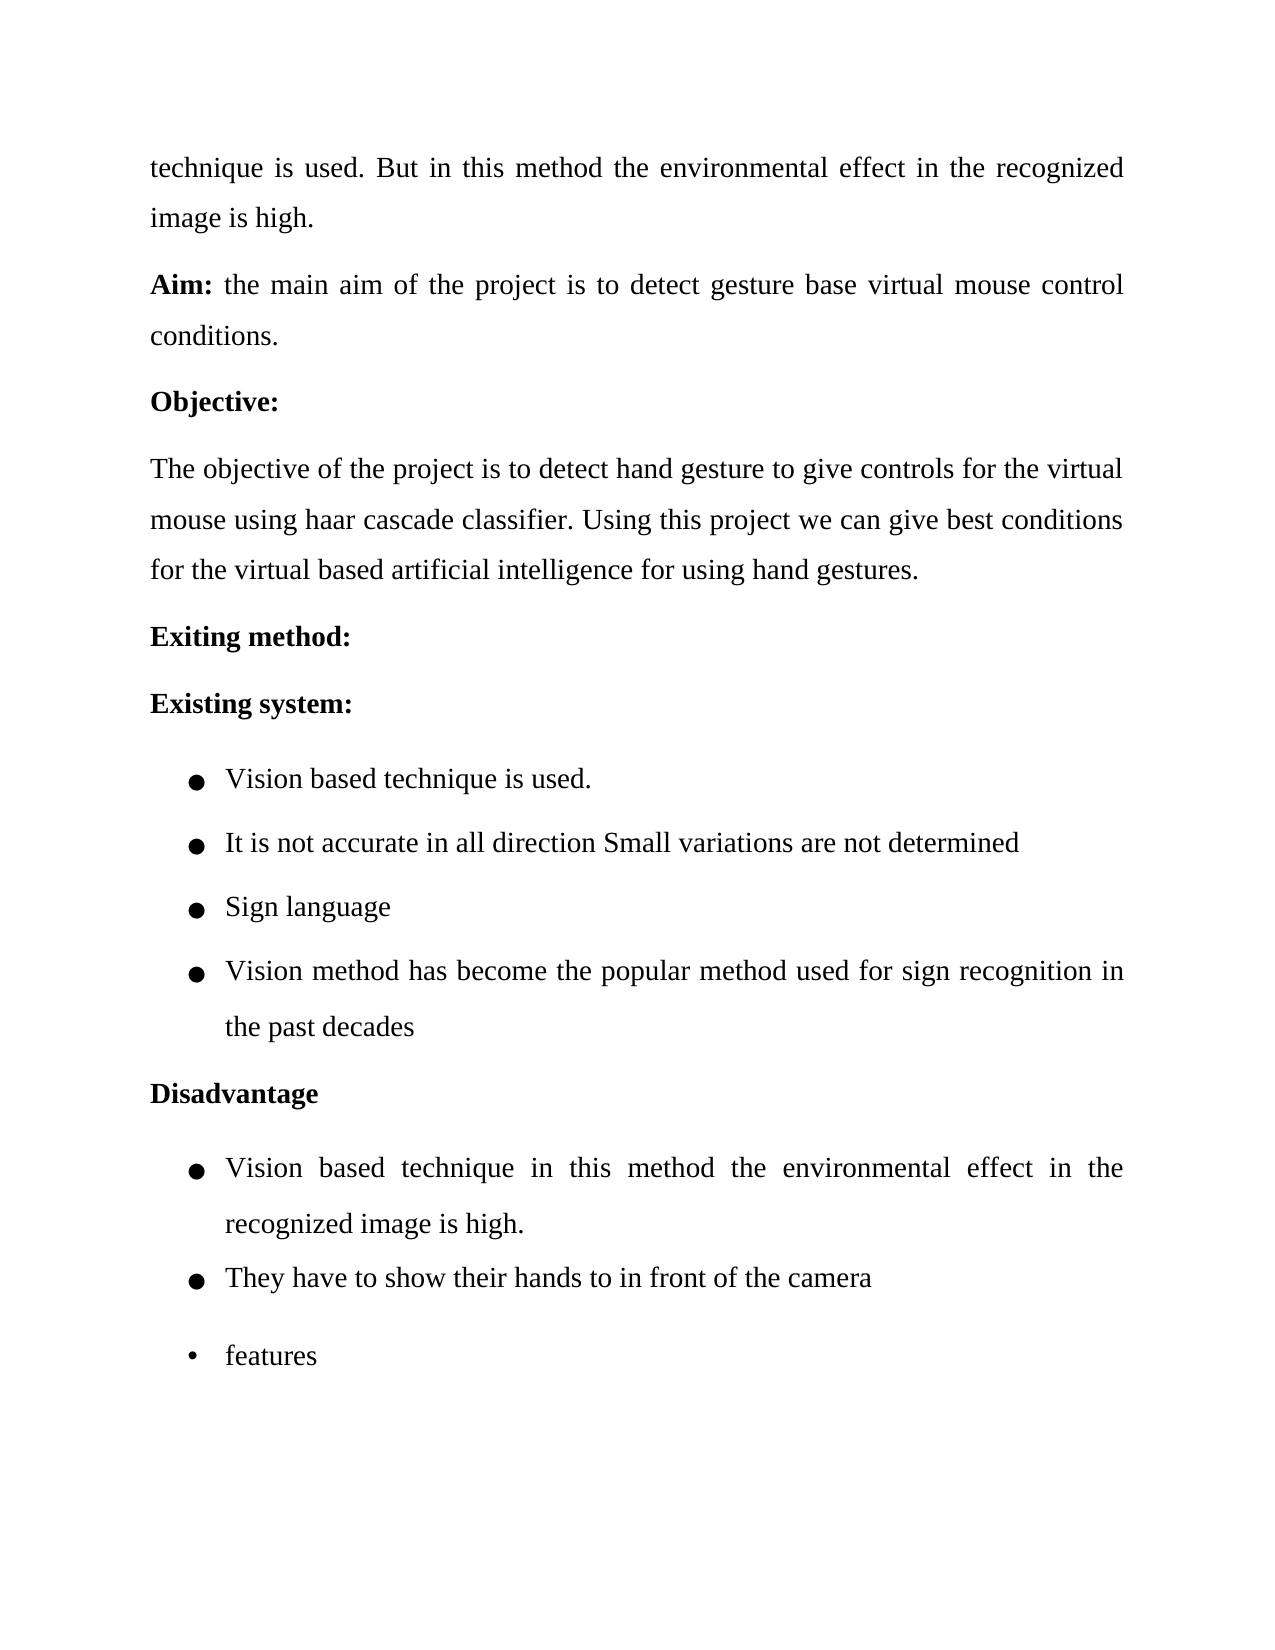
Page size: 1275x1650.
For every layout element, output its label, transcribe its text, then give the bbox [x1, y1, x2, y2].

text Aim: the main aim of the project is to detect gesture base virtual mouse control conditions. [150, 267, 1125, 351]
list Vision method has become the popular method used for sign recognition in the past decades [187, 949, 1125, 1042]
list They have to show their hands to in front of the camera [187, 1257, 1125, 1299]
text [150, 150, 1125, 234]
text Exiting method: [150, 619, 1125, 653]
list features [187, 1338, 1125, 1371]
list Vision based technique is used. [187, 757, 1125, 800]
list Vision based technique in this method the environmental effect in the recognized image is high. [187, 1147, 1125, 1240]
text Objective: [150, 384, 1125, 418]
text Disadvantage [150, 1076, 1125, 1109]
list Sign language [187, 885, 1125, 928]
list It is not accurate in all direction Small variations are not determined [187, 821, 1125, 864]
text Existing system: [150, 686, 1125, 720]
text The objective of the project is to detect hand gesture to give controls for the virtual mouse using haar cascade classifier. Using this project we can give best conditions for the virtual based artificial intelligence for using hand gestures. [150, 452, 1125, 586]
